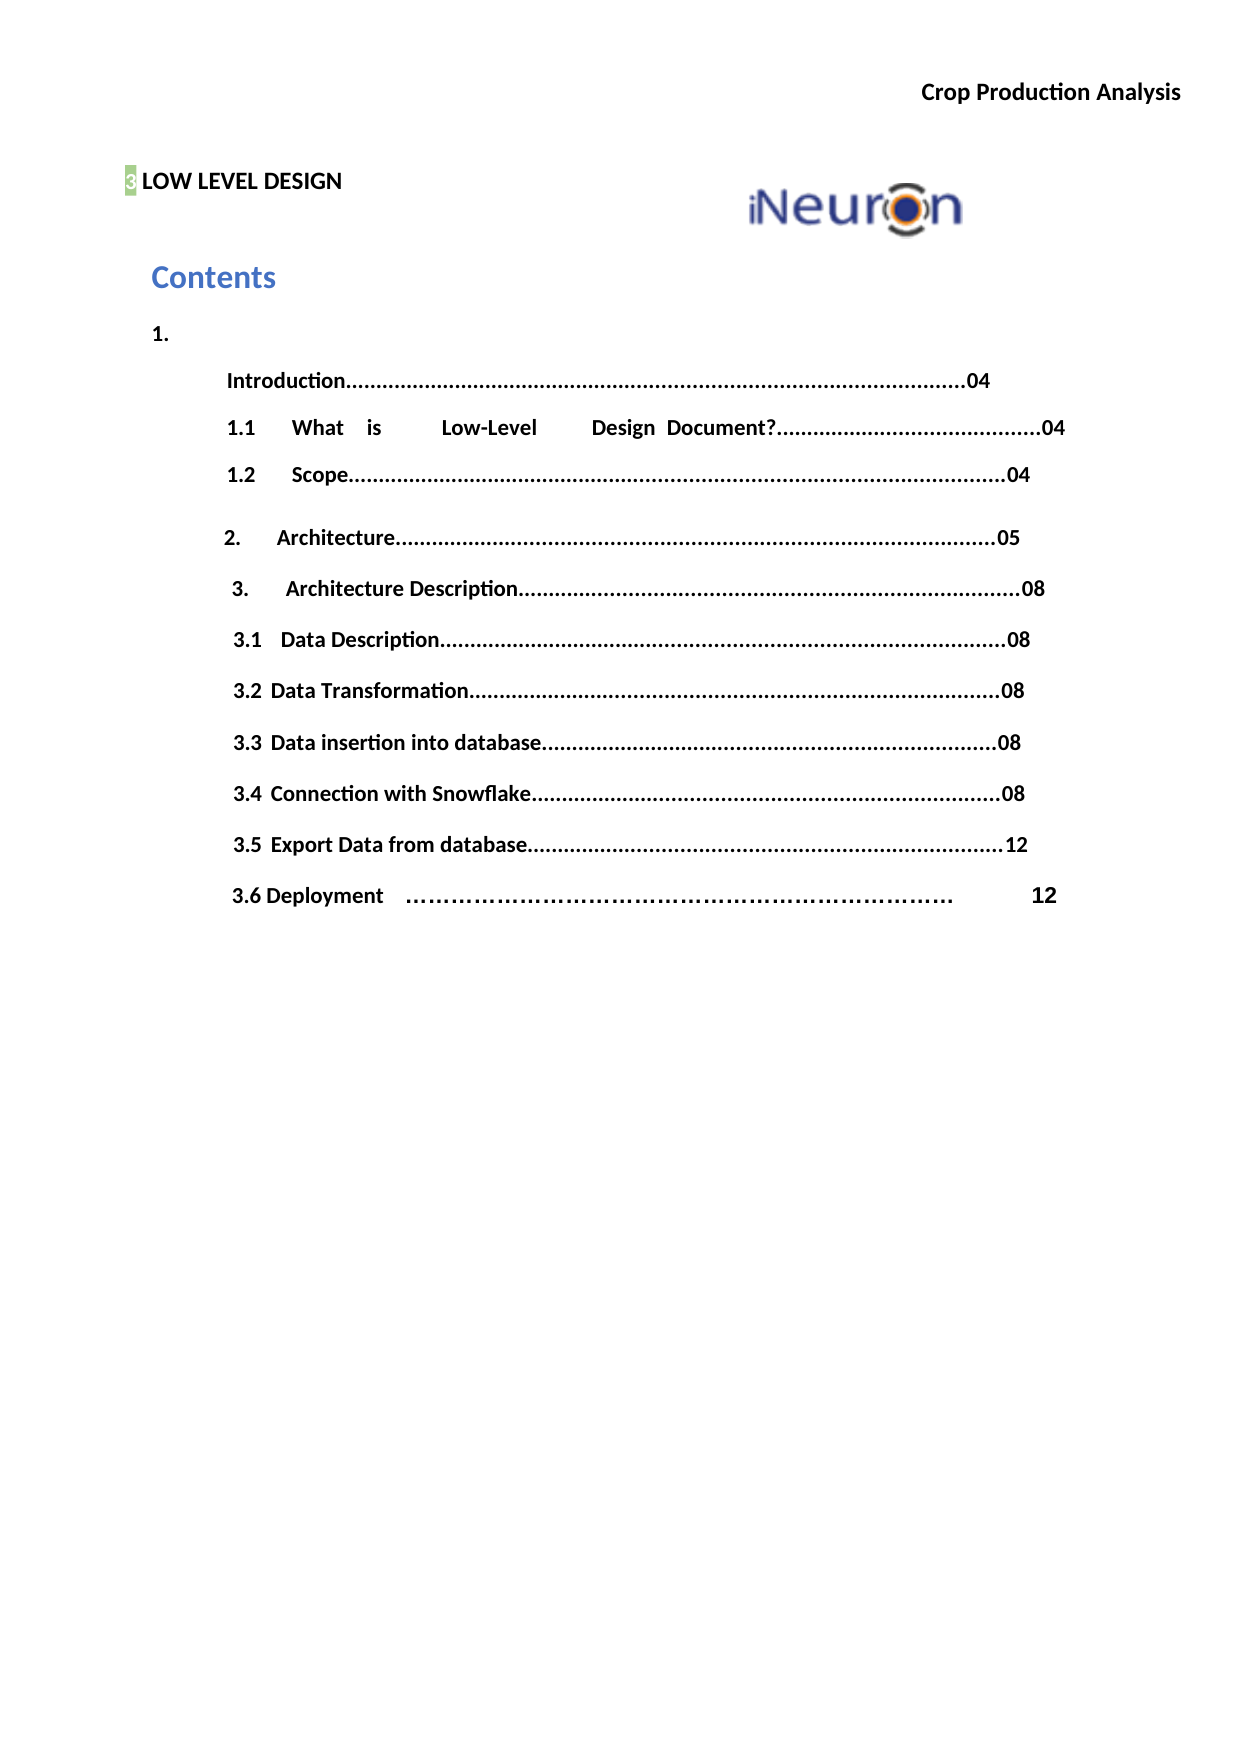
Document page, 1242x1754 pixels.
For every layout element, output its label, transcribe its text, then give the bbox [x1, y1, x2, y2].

picture [748, 183, 963, 239]
subtitle Contents [151, 256, 1156, 297]
text 3 LOW LEVEL DESIGN [125, 166, 1156, 196]
text 1. [151, 319, 1156, 347]
